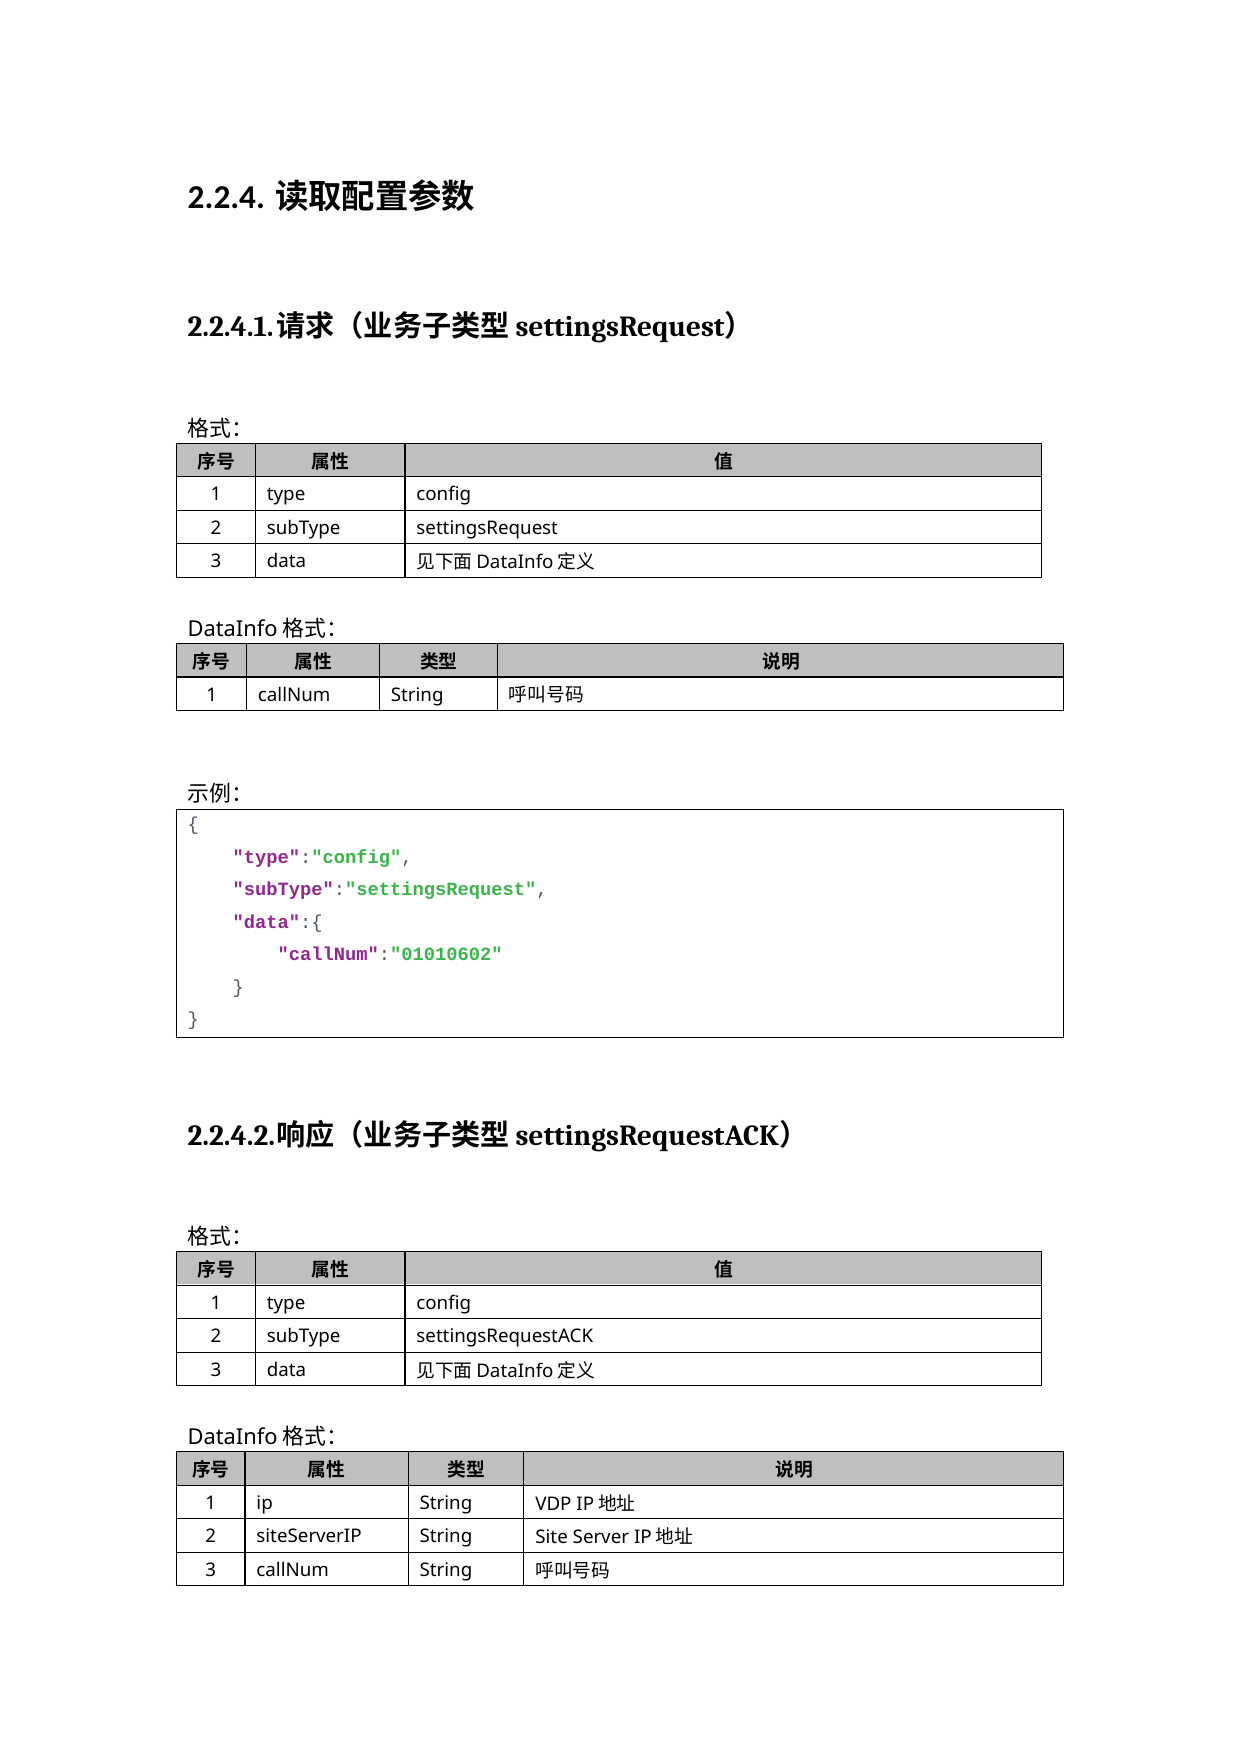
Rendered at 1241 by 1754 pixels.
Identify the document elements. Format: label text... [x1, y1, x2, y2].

table_cell 3 [177, 1553, 244, 1585]
table_cell 2 [177, 1319, 255, 1352]
table_header 序号 [177, 1252, 255, 1284]
text DataInfo格式： [187, 1419, 1053, 1451]
table_cell 1 [177, 1486, 244, 1518]
table_header 值 [406, 444, 1041, 476]
table_cell data [256, 544, 404, 577]
table_header 说明 [498, 644, 1063, 676]
table_cell data [256, 1353, 404, 1385]
table_cell settingsRequestACK [406, 1319, 1041, 1352]
table_header 属性 [246, 1452, 408, 1485]
table_cell String [380, 678, 497, 710]
table_cell siteServerIP [246, 1519, 408, 1552]
subtitle 响应（业务子类型settingsRequestACK） [187, 1100, 1053, 1165]
text 格式： [187, 1218, 1053, 1251]
table_cell 2 [177, 511, 255, 543]
table_cell 见下面DataInfo定义 [406, 1353, 1041, 1385]
table_cell 1 [177, 1286, 255, 1318]
table_header 类型 [409, 1452, 523, 1485]
table_header 类型 [380, 644, 497, 676]
table_cell Site Server IP地址 [524, 1519, 1063, 1552]
subtitle 读取配置参数 [187, 162, 1053, 227]
table_cell VDP IP地址 [524, 1486, 1063, 1518]
table_header { "type":"config", "subType":"settingsRequest", "data":{ "callNum":"01010602" } } [177, 810, 1063, 1037]
table_cell settingsRequest [406, 511, 1041, 543]
table_cell String [409, 1486, 523, 1518]
table_cell subType [256, 1319, 404, 1352]
table_cell 2 [177, 1519, 244, 1552]
table_header 序号 [177, 644, 246, 676]
table_cell type [256, 1286, 404, 1318]
table_header 值 [406, 1252, 1041, 1284]
table_cell callNum [247, 678, 379, 710]
table_header 说明 [524, 1452, 1063, 1485]
table_cell callNum [246, 1553, 408, 1585]
table_header 属性 [256, 444, 404, 476]
table_header 属性 [247, 644, 379, 676]
table_cell ip [246, 1486, 408, 1518]
text 格式： [187, 410, 1053, 443]
table_cell String [409, 1519, 523, 1552]
table_header 属性 [256, 1252, 404, 1284]
table_cell 呼叫号码 [524, 1553, 1063, 1585]
table_header 序号 [177, 1452, 244, 1485]
subtitle 请求（业务子类型settingsRequest） [187, 291, 1053, 356]
table_cell String [409, 1553, 523, 1585]
table_cell 1 [177, 678, 246, 710]
table_cell 3 [177, 544, 255, 577]
table_header 序号 [177, 444, 255, 476]
table_cell config [406, 477, 1041, 510]
table_cell config [406, 1286, 1041, 1318]
text 示例： [187, 776, 1053, 808]
table_cell 1 [177, 477, 255, 510]
table_cell subType [256, 511, 404, 543]
table_cell type [256, 477, 404, 510]
table_cell 3 [177, 1353, 255, 1385]
table_cell 呼叫号码 [498, 678, 1063, 710]
table_cell 见下面DataInfo定义 [406, 544, 1041, 577]
text DataInfo格式： [187, 610, 1053, 643]
